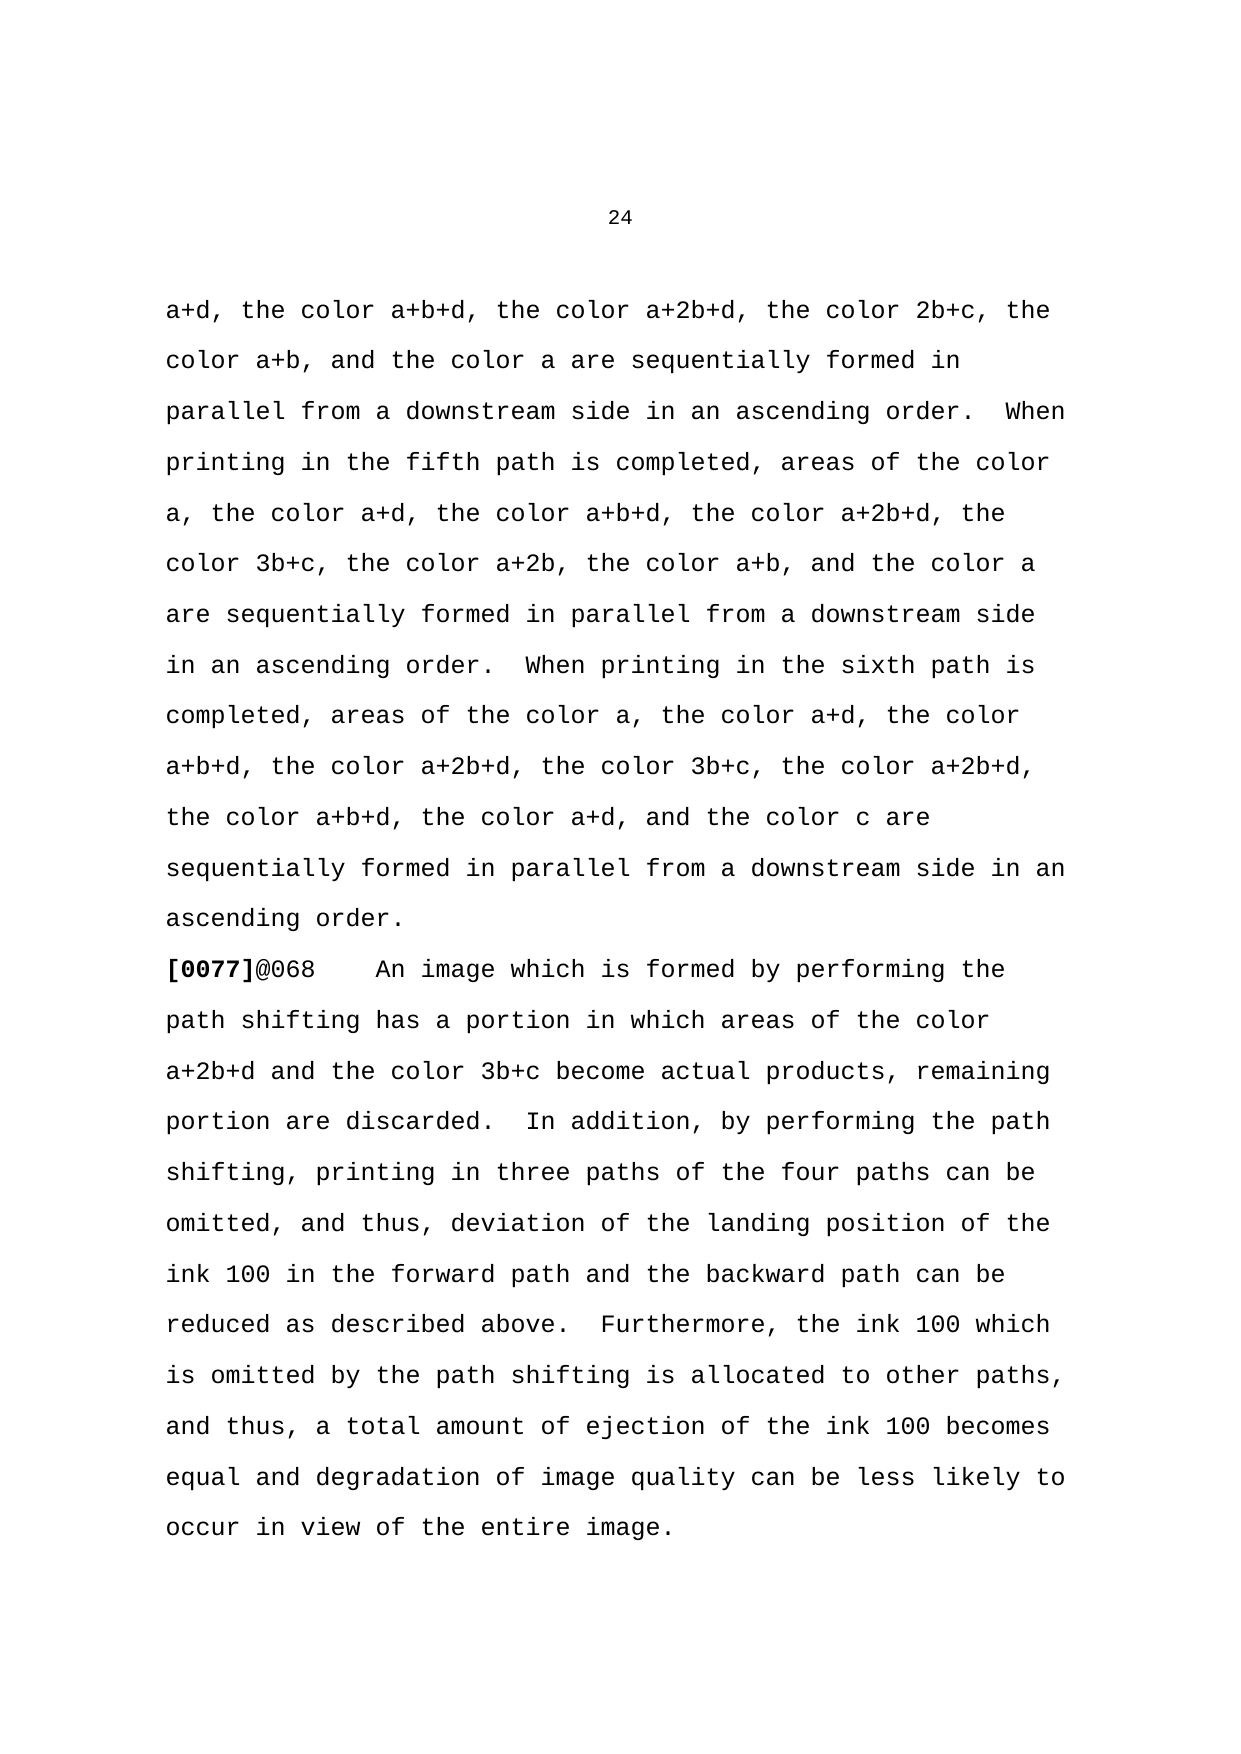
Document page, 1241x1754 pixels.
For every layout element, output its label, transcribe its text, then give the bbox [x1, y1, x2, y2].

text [165, 278, 1075, 937]
text [0077]@068 An image which is formed by performing the path shifting has a portion in which areas of the color a+2b+d and the color 3b+c become actual products, remaining portion are discarded. In addition, by performing the path shifting, printing in three paths of the four paths can be omitted, and thus, deviation of the landing position of the ink 100 in the forward path and the backward path can be reduced as described above. Furthermore, the ink 100 which is omitted by the path shifting is allocated to other paths, and thus, a total amount of ejection of the ink 100 becomes equal and degradation of image quality can be less likely to occur in view of the entire image. [165, 937, 1075, 1546]
